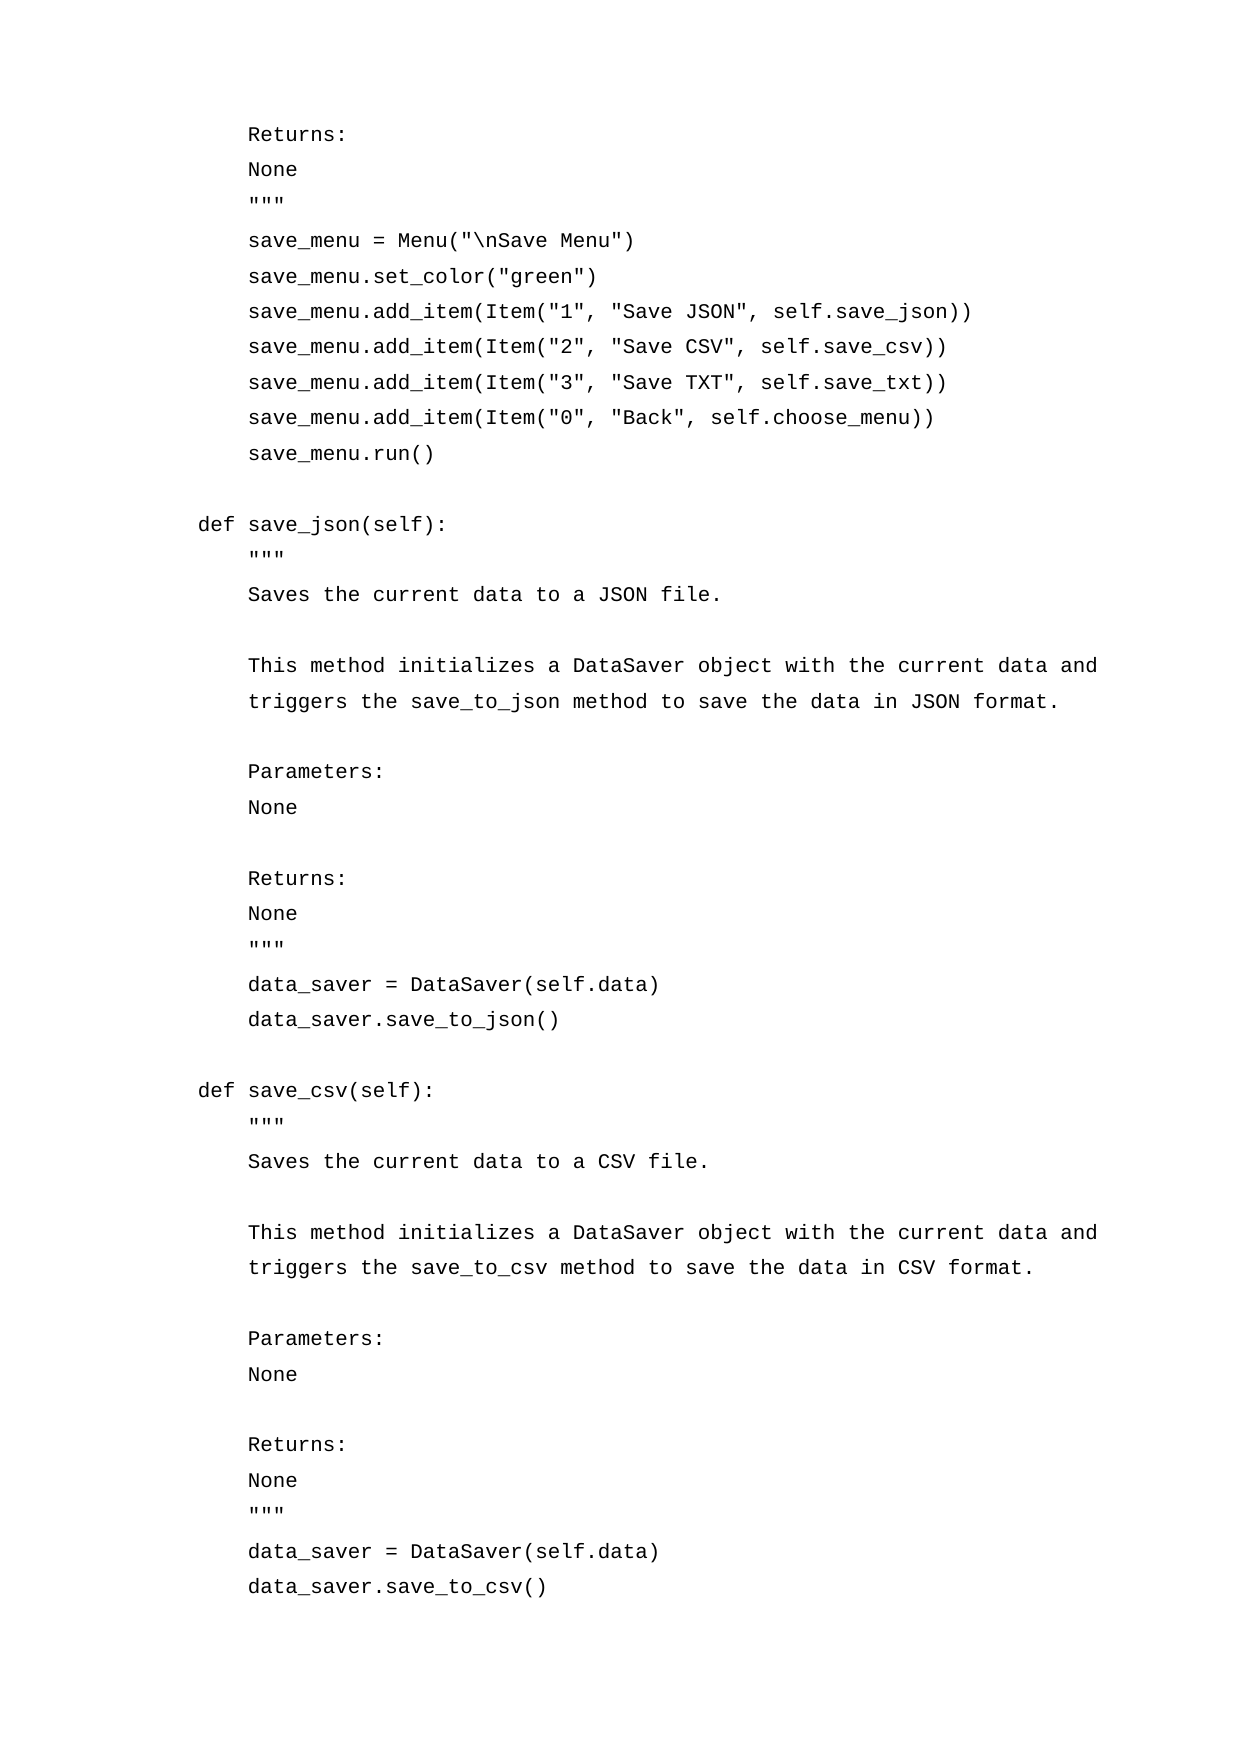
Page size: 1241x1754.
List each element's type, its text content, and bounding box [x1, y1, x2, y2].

text data_saver = DataSaver(self.data) [148, 1541, 1152, 1564]
text triggers the save_to_json method to save the data in JSON format. [148, 691, 1152, 714]
text save_menu.run() [148, 443, 1152, 466]
text Returns: [148, 868, 1152, 891]
text Parameters: [148, 1328, 1152, 1352]
text save_menu.add_item(Item("2", "Save CSV", self.save_csv)) [148, 336, 1152, 360]
text """ [148, 195, 1152, 218]
text Saves the current data to a JSON file. [148, 584, 1152, 608]
text Returns: [148, 124, 1152, 148]
text Saves the current data to a CSV file. [148, 1151, 1152, 1175]
text save_menu.add_item(Item("3", "Save TXT", self.save_txt)) [148, 372, 1152, 396]
text """ [148, 1505, 1152, 1529]
text def save_json(self): [148, 513, 1152, 537]
text save_menu.add_item(Item("1", "Save JSON", self.save_json)) [148, 301, 1152, 325]
text save_menu = Menu("\nSave Menu") [148, 230, 1152, 254]
text save_menu.set_color("green") [148, 266, 1152, 289]
text Returns: [148, 1434, 1152, 1458]
text None [148, 1363, 1152, 1387]
text triggers the save_to_csv method to save the data in CSV format. [148, 1257, 1152, 1281]
text data_saver.save_to_json() [148, 1009, 1152, 1033]
text Parameters: [148, 761, 1152, 785]
text """ [148, 549, 1152, 573]
text None [148, 159, 1152, 183]
text """ [148, 938, 1152, 962]
text None [148, 903, 1152, 927]
text """ [148, 1116, 1152, 1139]
text data_saver.save_to_csv() [148, 1576, 1152, 1600]
text None [148, 797, 1152, 821]
text def save_csv(self): [148, 1080, 1152, 1104]
text This method initializes a DataSaver object with the current data and [148, 655, 1152, 679]
text None [148, 1470, 1152, 1493]
text save_menu.add_item(Item("0", "Back", self.choose_menu)) [148, 407, 1152, 431]
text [148, 1222, 1152, 1246]
text data_saver = DataSaver(self.data) [148, 974, 1152, 998]
